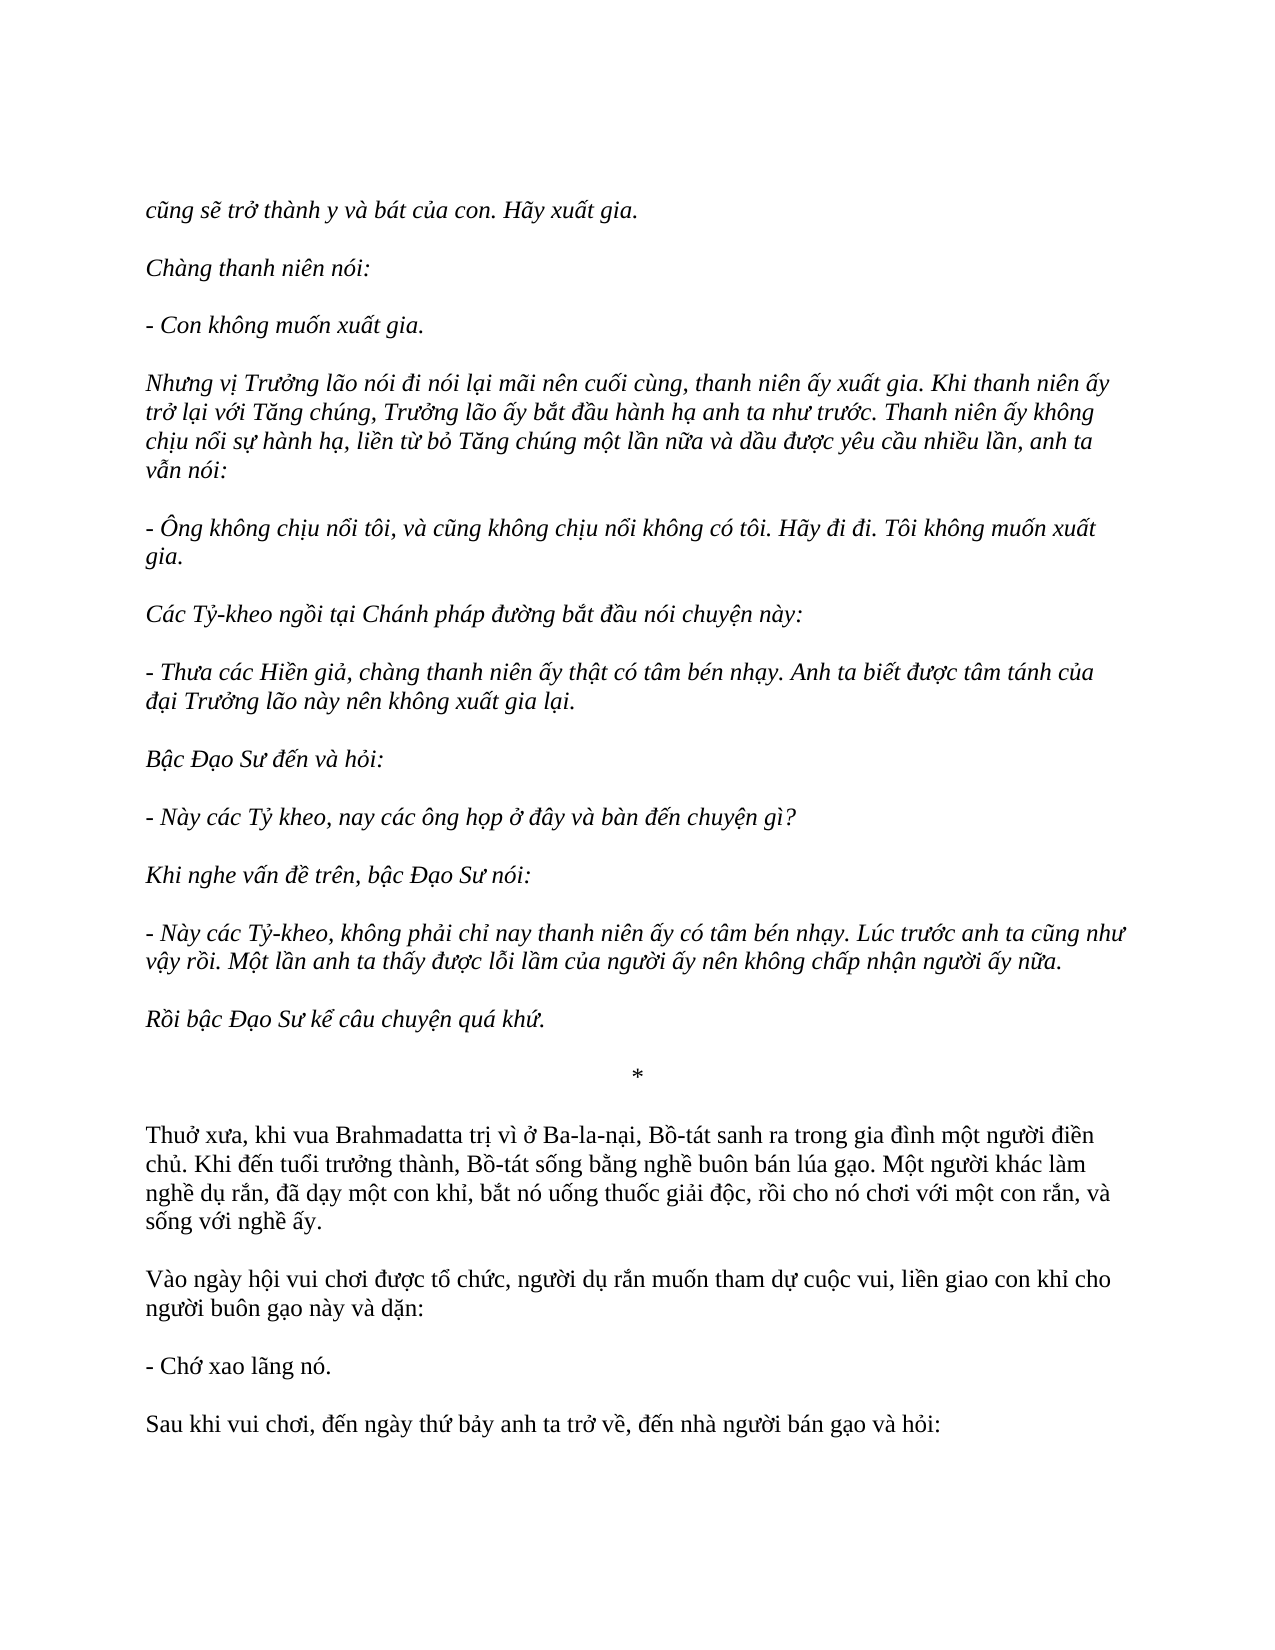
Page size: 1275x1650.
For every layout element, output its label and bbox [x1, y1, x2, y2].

table_header [130, 150, 1145, 1482]
